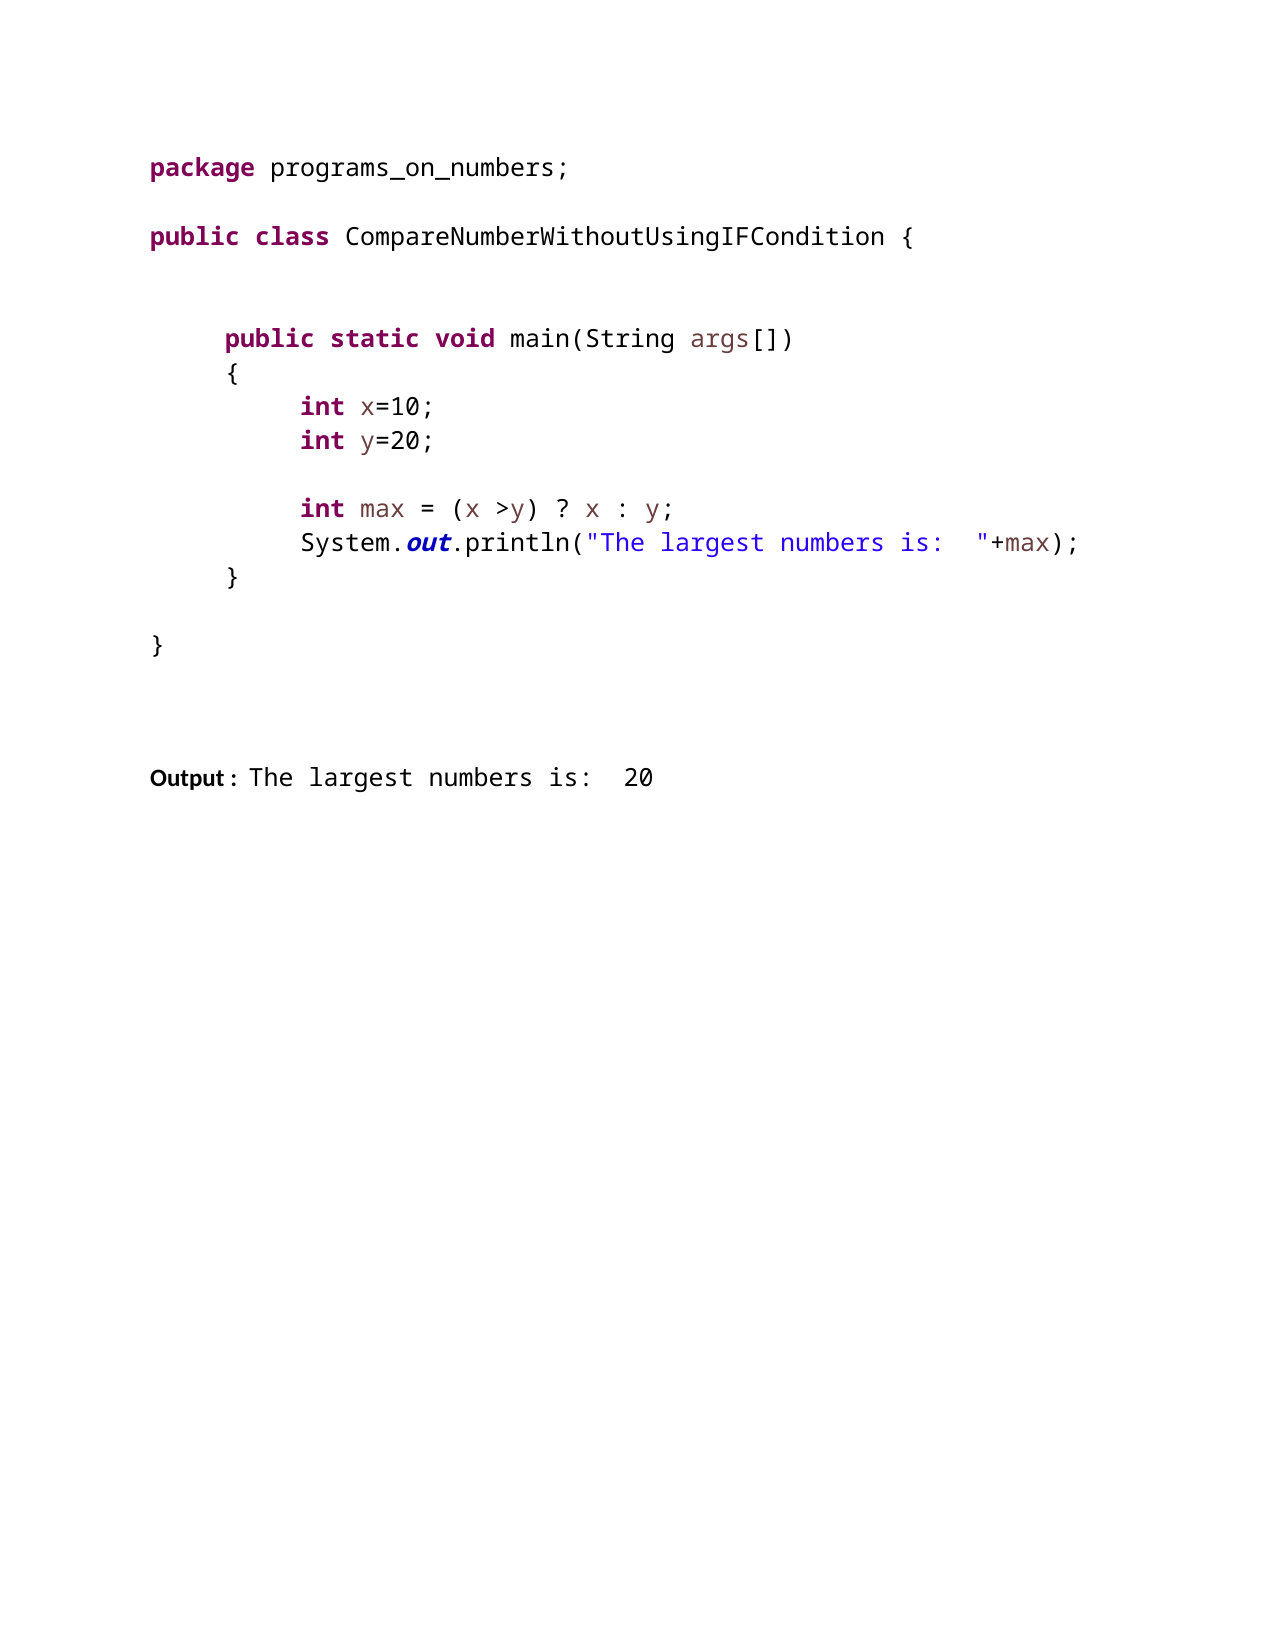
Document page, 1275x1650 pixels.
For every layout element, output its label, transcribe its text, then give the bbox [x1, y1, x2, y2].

text } [150, 559, 1125, 593]
text public static void main(String args[]) [150, 320, 1125, 354]
text Output : The largest numbers is: 20 [150, 760, 1125, 794]
text System.out.println("The largest numbers is: "+max); [150, 525, 1125, 559]
text public class CompareNumberWithoutUsingIFCondition { [150, 218, 1125, 252]
text int max = (x >y) ? x : y; [150, 491, 1125, 525]
text int y=20; [150, 422, 1125, 457]
text package programs_on_numbers; [150, 150, 1125, 184]
text int x=10; [150, 388, 1125, 422]
text { [150, 354, 1125, 388]
text } [150, 627, 1125, 661]
